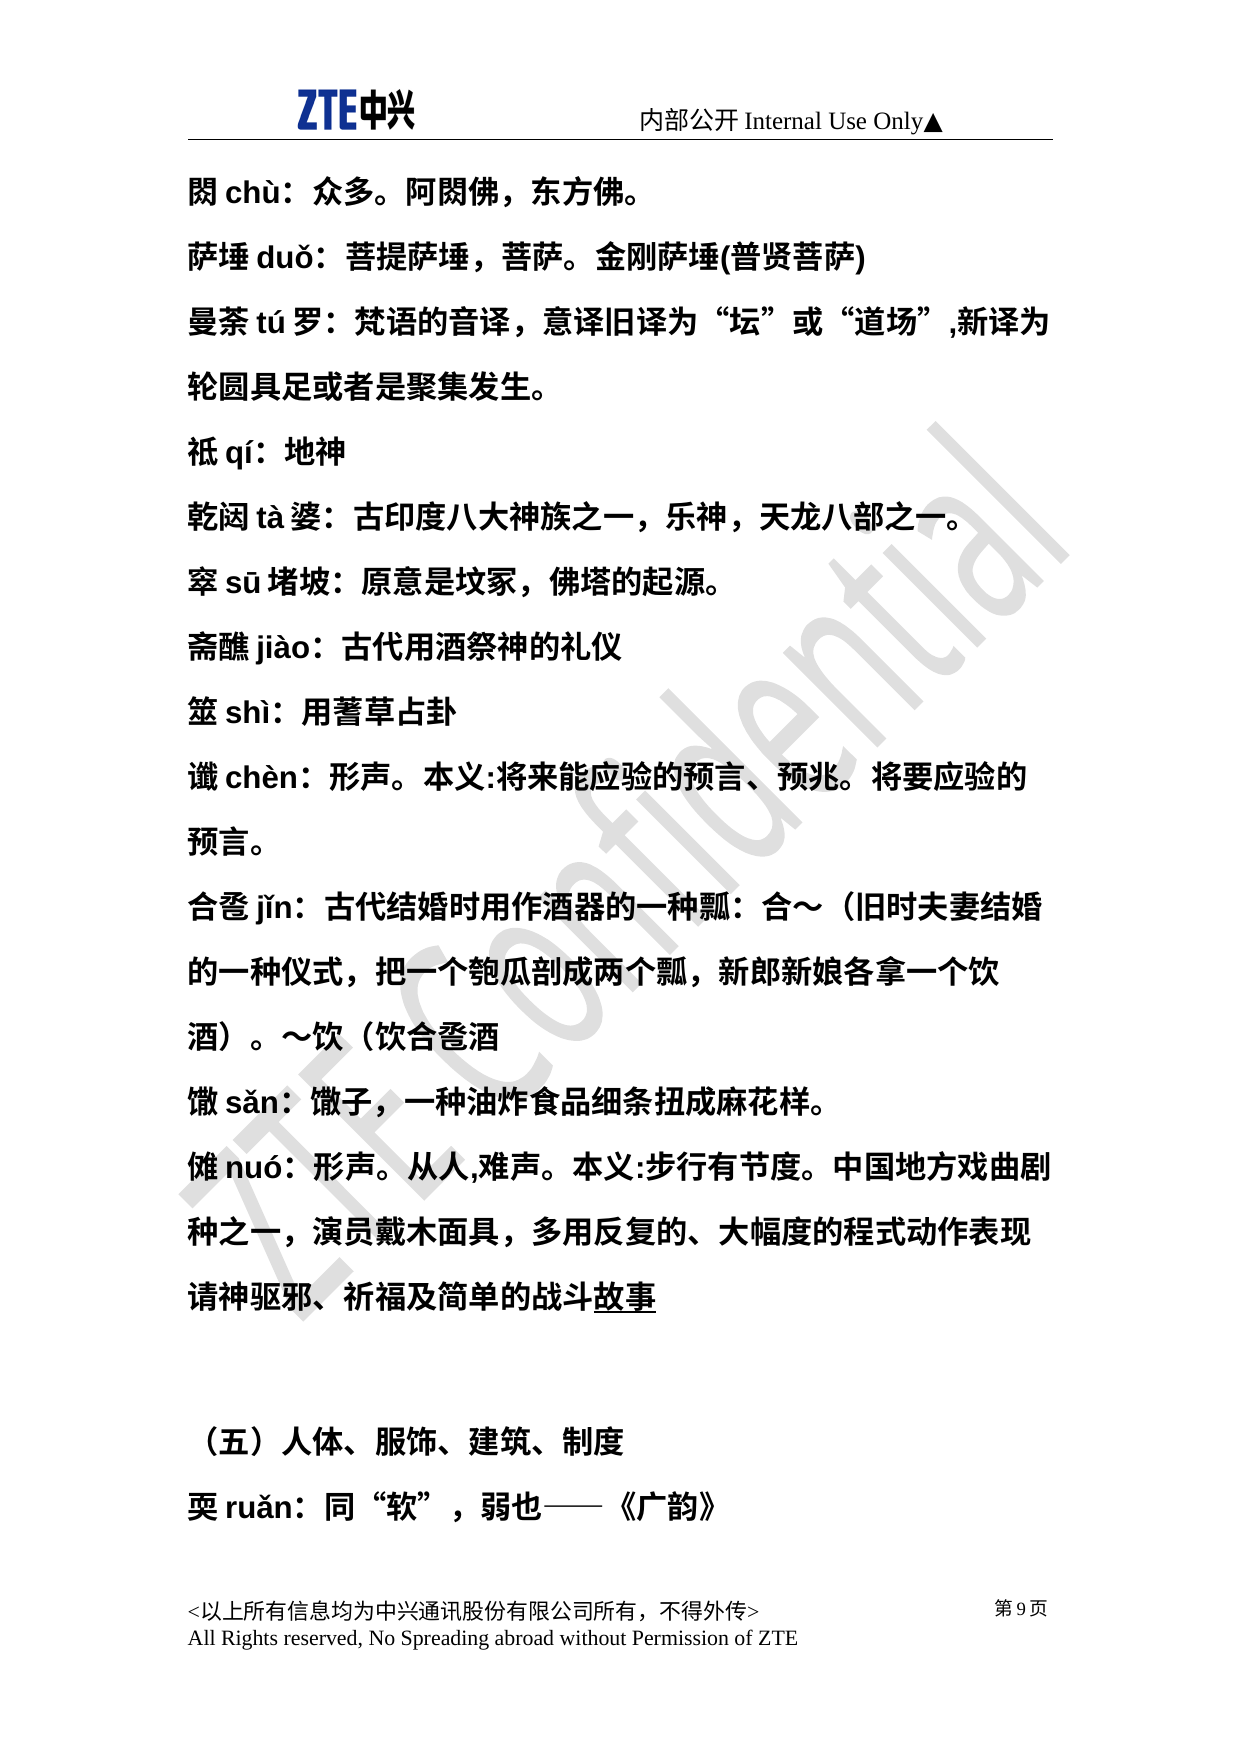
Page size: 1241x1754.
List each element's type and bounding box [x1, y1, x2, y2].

text [187, 157, 1053, 1327]
text [187, 1342, 1053, 1537]
picture [297, 88, 415, 130]
